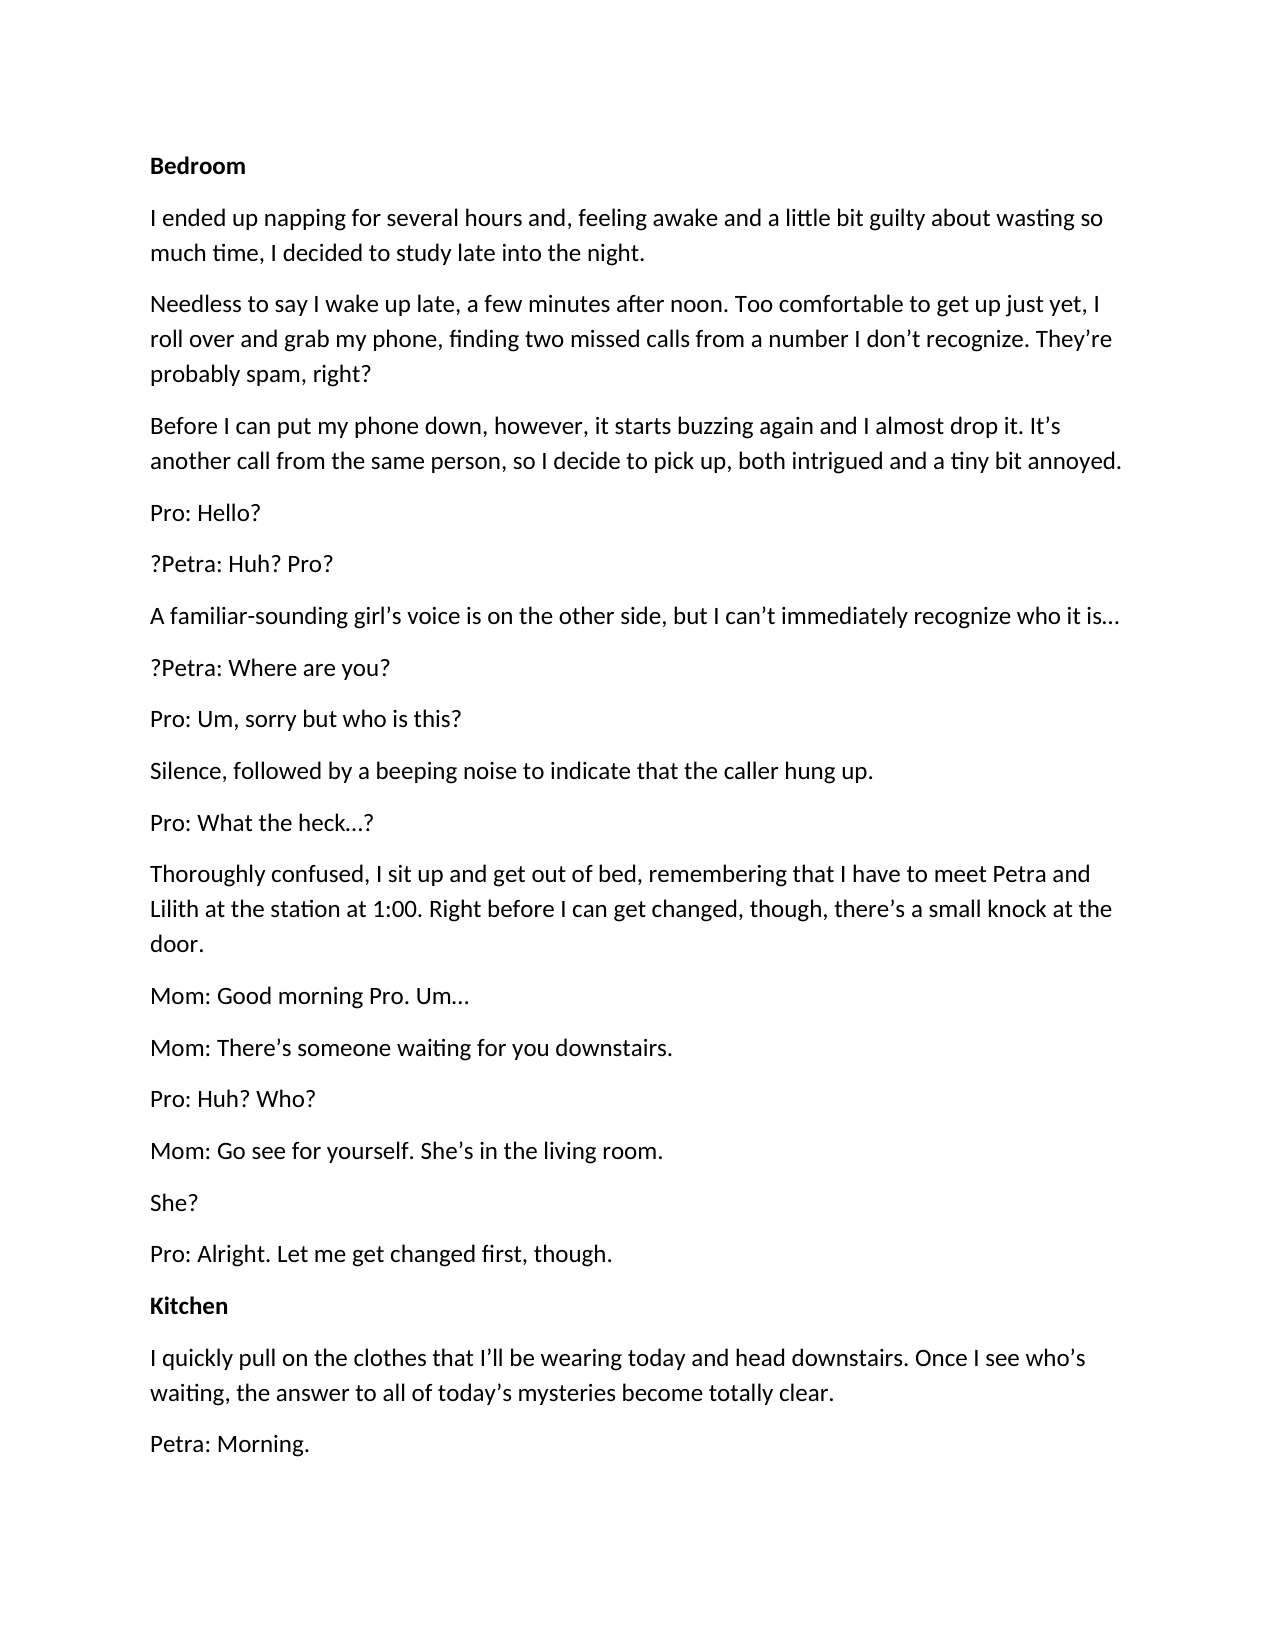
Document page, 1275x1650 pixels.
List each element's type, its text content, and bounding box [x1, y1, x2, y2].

text Mom: Go see for yourself. She’s in the living room. [150, 1135, 1125, 1166]
text I quickly pull on the clothes that I’ll be wearing today and head downstairs. Once I see who’s waiting, the answer to all of today’s mysteries become totally clear. [150, 1342, 1125, 1407]
text Thoroughly confused, I sit up and get out of bed, remembering that I have to meet Petra and Lilith at the station at 1:00. Right before I can get changed, though, there’s a small knock at the door. [150, 858, 1125, 959]
text Pro: Alright. Let me get changed first, though. [150, 1238, 1125, 1269]
text Before I can put my phone down, however, it starts buzzing again and I almost drop it. It’s another call from the same person, so I decide to pick up, both intrigued and a tiny bit annoyed. [150, 410, 1125, 476]
text Needless to say I wake up late, a few minutes after noon. Too comfortable to get up just yet, I roll over and grab my phone, finding two missed calls from a number I don’t recognize. They’re probably spam, right? [150, 288, 1125, 389]
text Pro: What the heck…? [150, 807, 1125, 837]
text A familiar-sounding girl’s voice is on the other side, but I can’t immediately recognize who it is… [150, 600, 1125, 631]
text Kitchen [150, 1290, 1125, 1321]
text Silence, followed by a beeping noise to indicate that the caller hung up. [150, 755, 1125, 786]
text ?Petra: Huh? Pro? [150, 548, 1125, 579]
text Pro: Huh? Who? [150, 1083, 1125, 1114]
text Bedroom [150, 150, 1125, 181]
text I ended up napping for several hours and, feeling awake and a little bit guilty about wasting so much time, I decided to study late into the night. [150, 202, 1125, 267]
text ?Petra: Where are you? [150, 652, 1125, 682]
text Petra: Morning. [150, 1428, 1125, 1459]
text Pro: Um, sorry but who is this? [150, 703, 1125, 734]
text Mom: There’s someone waiting for you downstairs. [150, 1032, 1125, 1062]
text Pro: Hello? [150, 497, 1125, 527]
text She? [150, 1187, 1125, 1217]
text Mom: Good morning Pro. Um… [150, 980, 1125, 1011]
